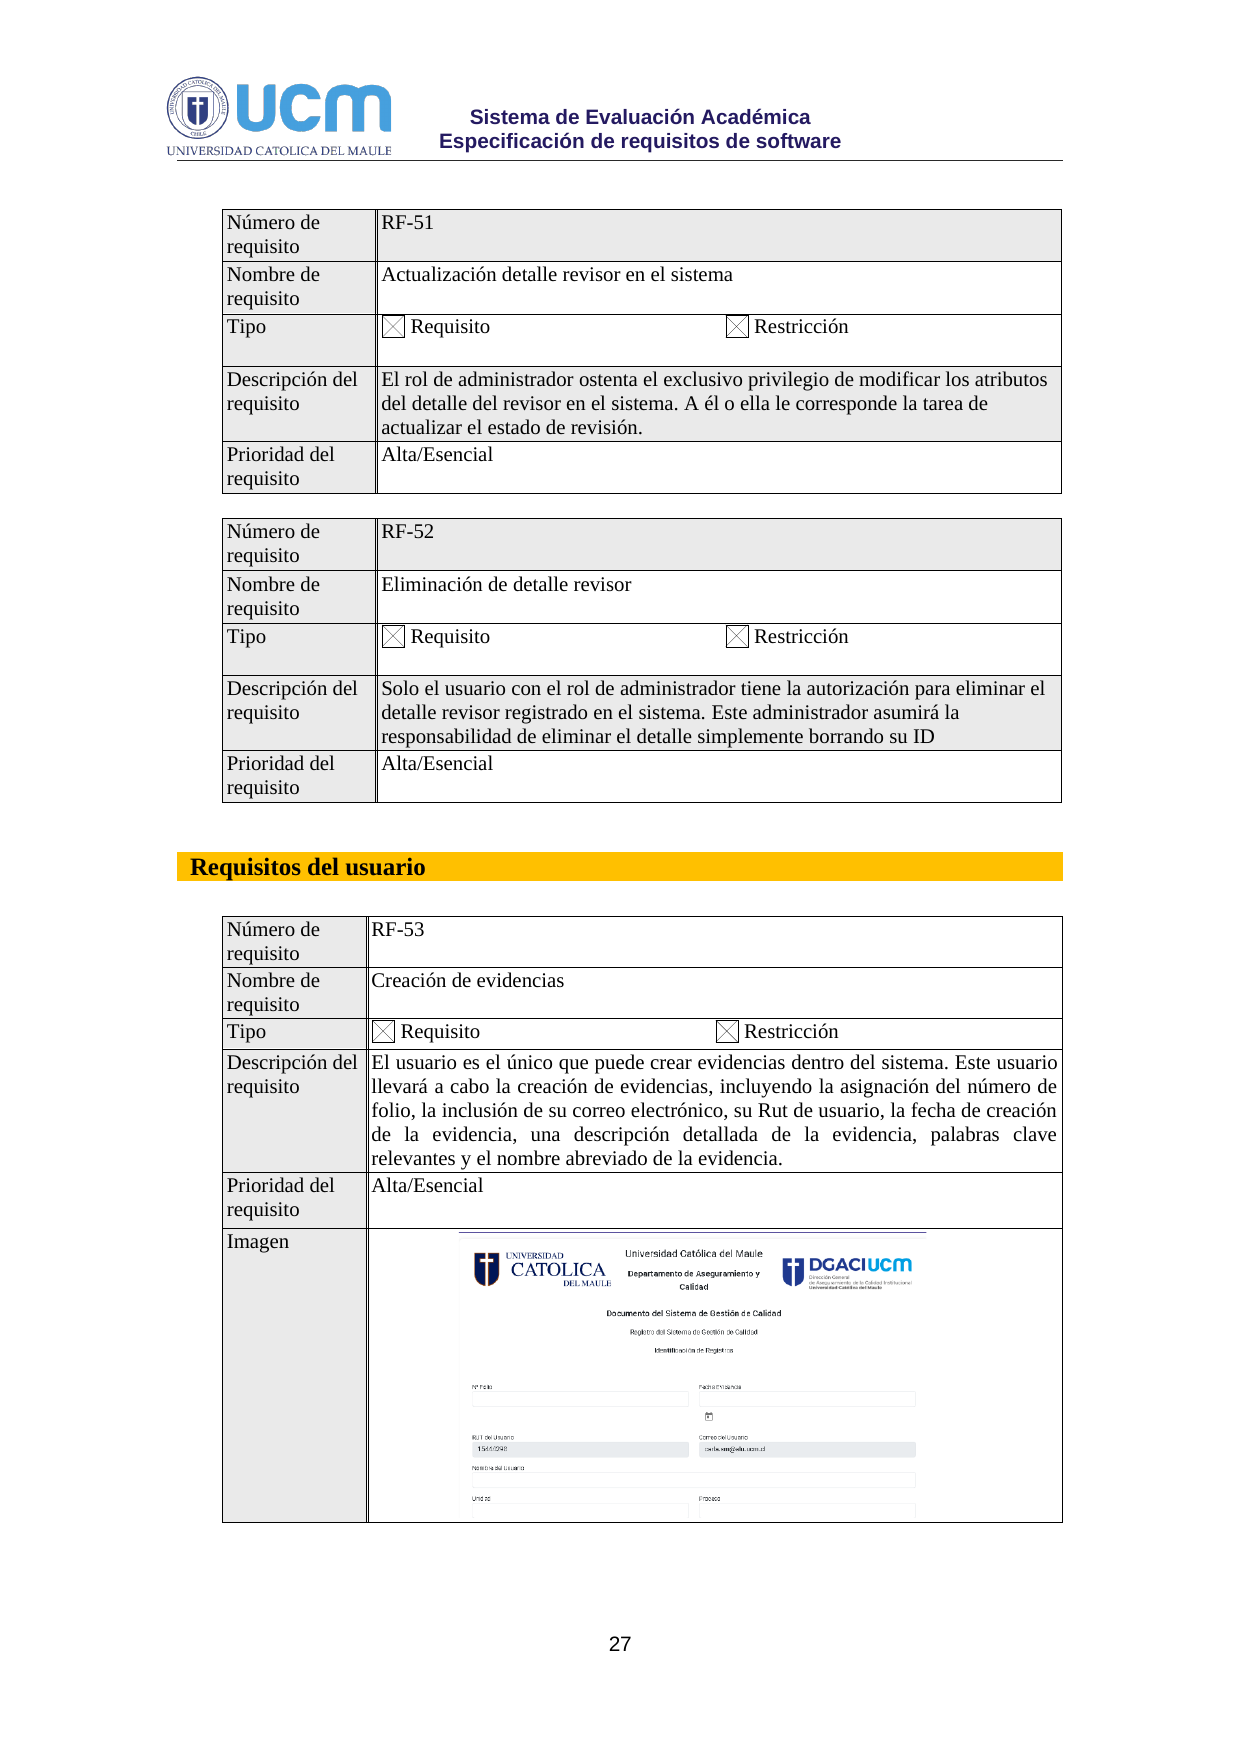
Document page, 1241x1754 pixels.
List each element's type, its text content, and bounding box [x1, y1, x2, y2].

table_cell Creación de evidencias [369, 968, 1062, 1018]
table_cell Prioridad del requisito [223, 1173, 366, 1228]
table_cell Prioridad del requisito [223, 442, 375, 493]
table_cell El rol de administrador ostenta el exclusivo privilegio de modificar los atributos del detalle del revisor en el sistema. A él o ella le corresponde la tarea de actualizar el estado de revisión. [378, 367, 1061, 441]
table_cell Prioridad del requisito [223, 751, 375, 802]
table_cell Actualización detalle revisor en el sistema [378, 262, 1061, 313]
table_header RF-52 [378, 519, 1061, 570]
table_cell Imagen [223, 1229, 366, 1522]
table_cell Nombre de requisito [223, 968, 366, 1018]
table_cell Eliminación de detalle revisor [378, 571, 1061, 623]
table_cell Tipo [223, 624, 375, 675]
table_cell Alta/Esencial [378, 442, 1061, 493]
table_cell Requisito Restricción [378, 315, 1061, 366]
table_cell El usuario es el único que puede crear evidencias dentro del sistema. Este usuario llevará a cabo la creación de evidencias, incluyendo la asignación del número de folio, la inclusión de su correo electrónico, su Rut de usuario, la fecha de creación de la evidencia, una descripción detallada de la evidencia, palabras clave relevantes y el nombre abreviado de la evidencia. [369, 1050, 1062, 1172]
table_cell Nombre de requisito [223, 571, 375, 623]
table_header Número de requisito [223, 917, 366, 967]
table_cell [369, 1229, 1062, 1522]
table_cell Descripción del requisito [223, 367, 375, 441]
table_cell Alta/Esencial [378, 751, 1061, 802]
table_cell Descripción del requisito [223, 676, 375, 750]
table_header RF-51 [378, 210, 1061, 261]
picture [457, 1232, 926, 1517]
table_header Número de requisito [223, 210, 375, 261]
table_header Número de requisito [223, 519, 375, 570]
table_cell Nombre de requisito [223, 262, 375, 313]
table_cell Requisito Restricción [378, 624, 1061, 675]
table_cell Alta/Esencial [369, 1173, 1062, 1228]
table_cell Requisito Restricción [369, 1019, 1062, 1048]
table_cell Solo el usuario con el rol de administrador tiene la autorización para eliminar el detalle revisor registrado en el sistema. Este administrador asumirá la responsabilidad de eliminar el detalle simplemente borrando su ID [378, 676, 1061, 750]
table_cell Descripción del requisito [223, 1050, 366, 1172]
table_cell Tipo [223, 315, 375, 366]
table_cell Tipo [223, 1019, 366, 1048]
subtitle Requisitos del usuario [177, 852, 1063, 881]
picture [166, 75, 392, 159]
table_header RF-53 [369, 917, 1062, 967]
